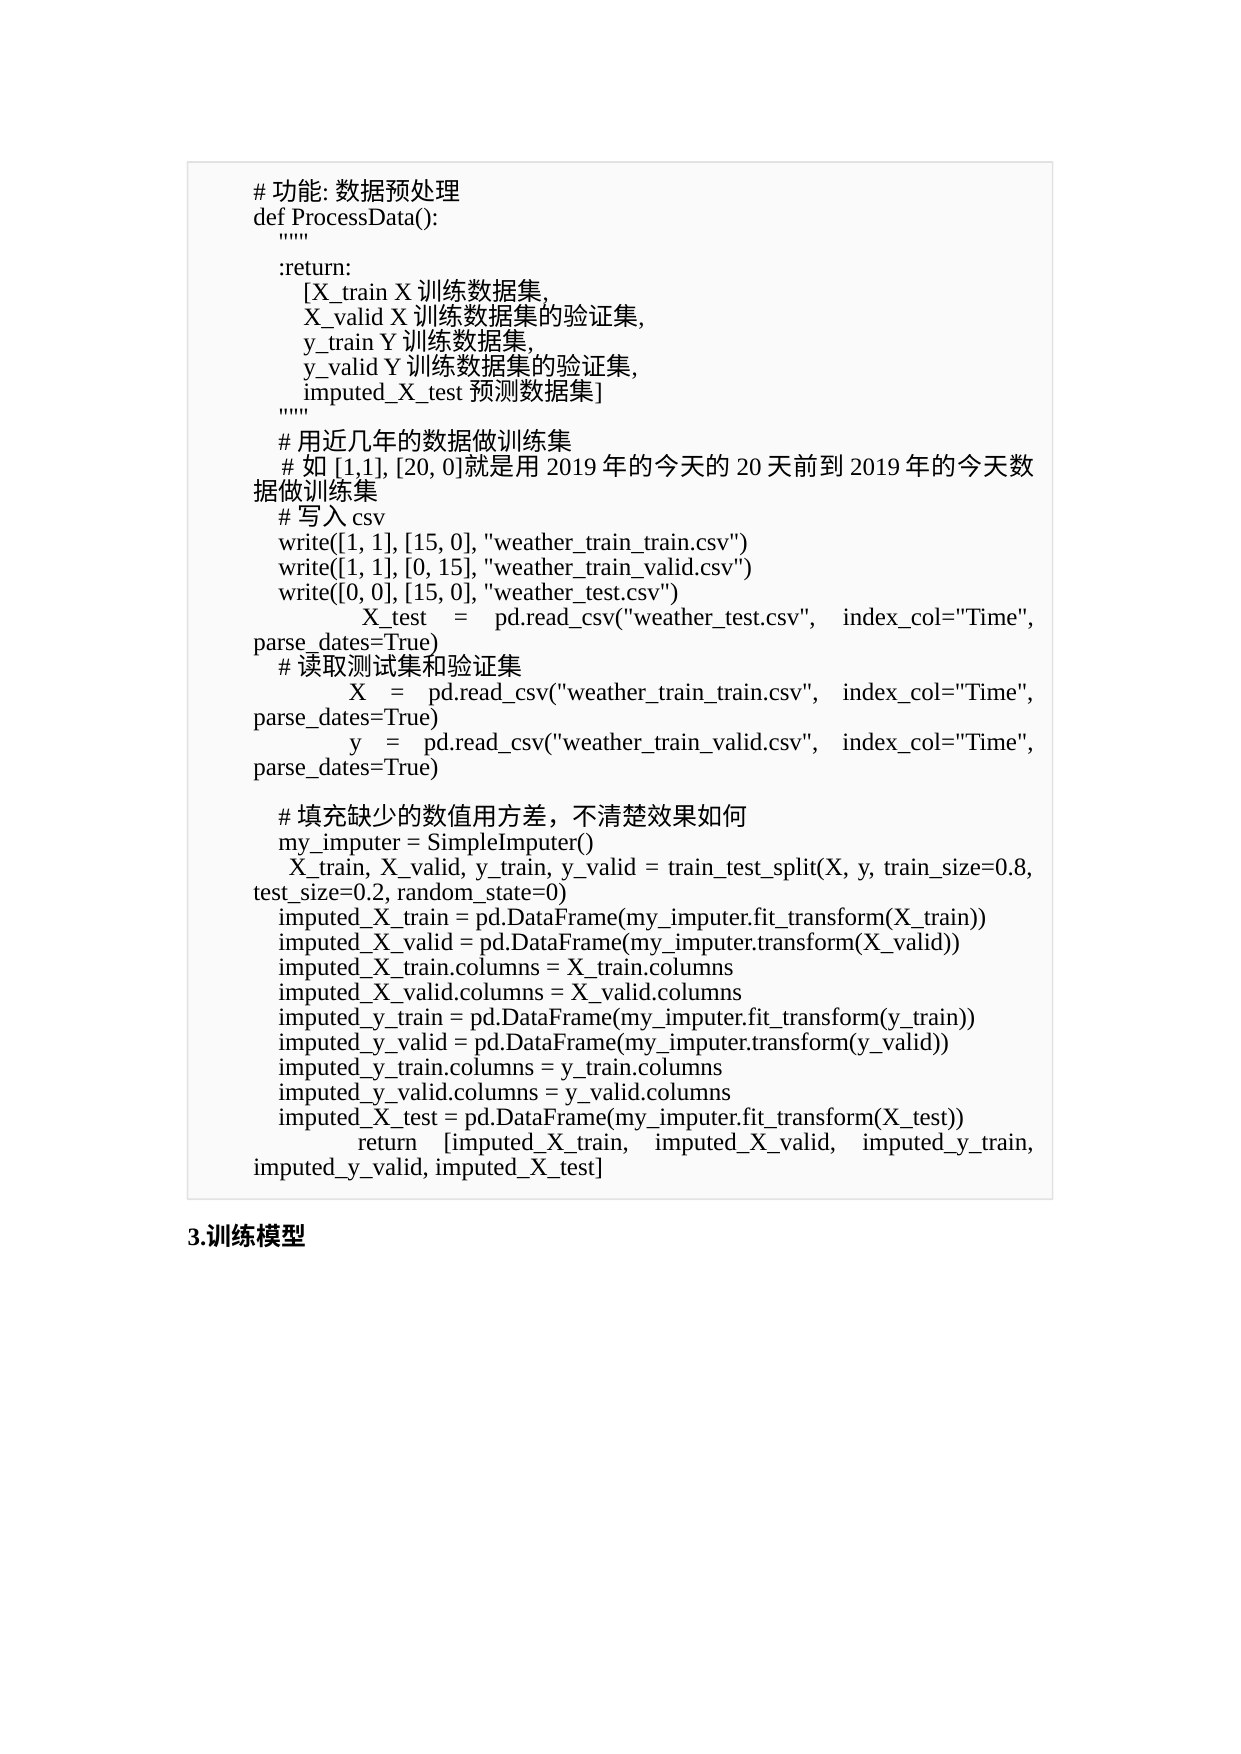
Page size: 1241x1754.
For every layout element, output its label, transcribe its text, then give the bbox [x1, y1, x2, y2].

text 3.训练模型 [187, 1202, 1053, 1267]
